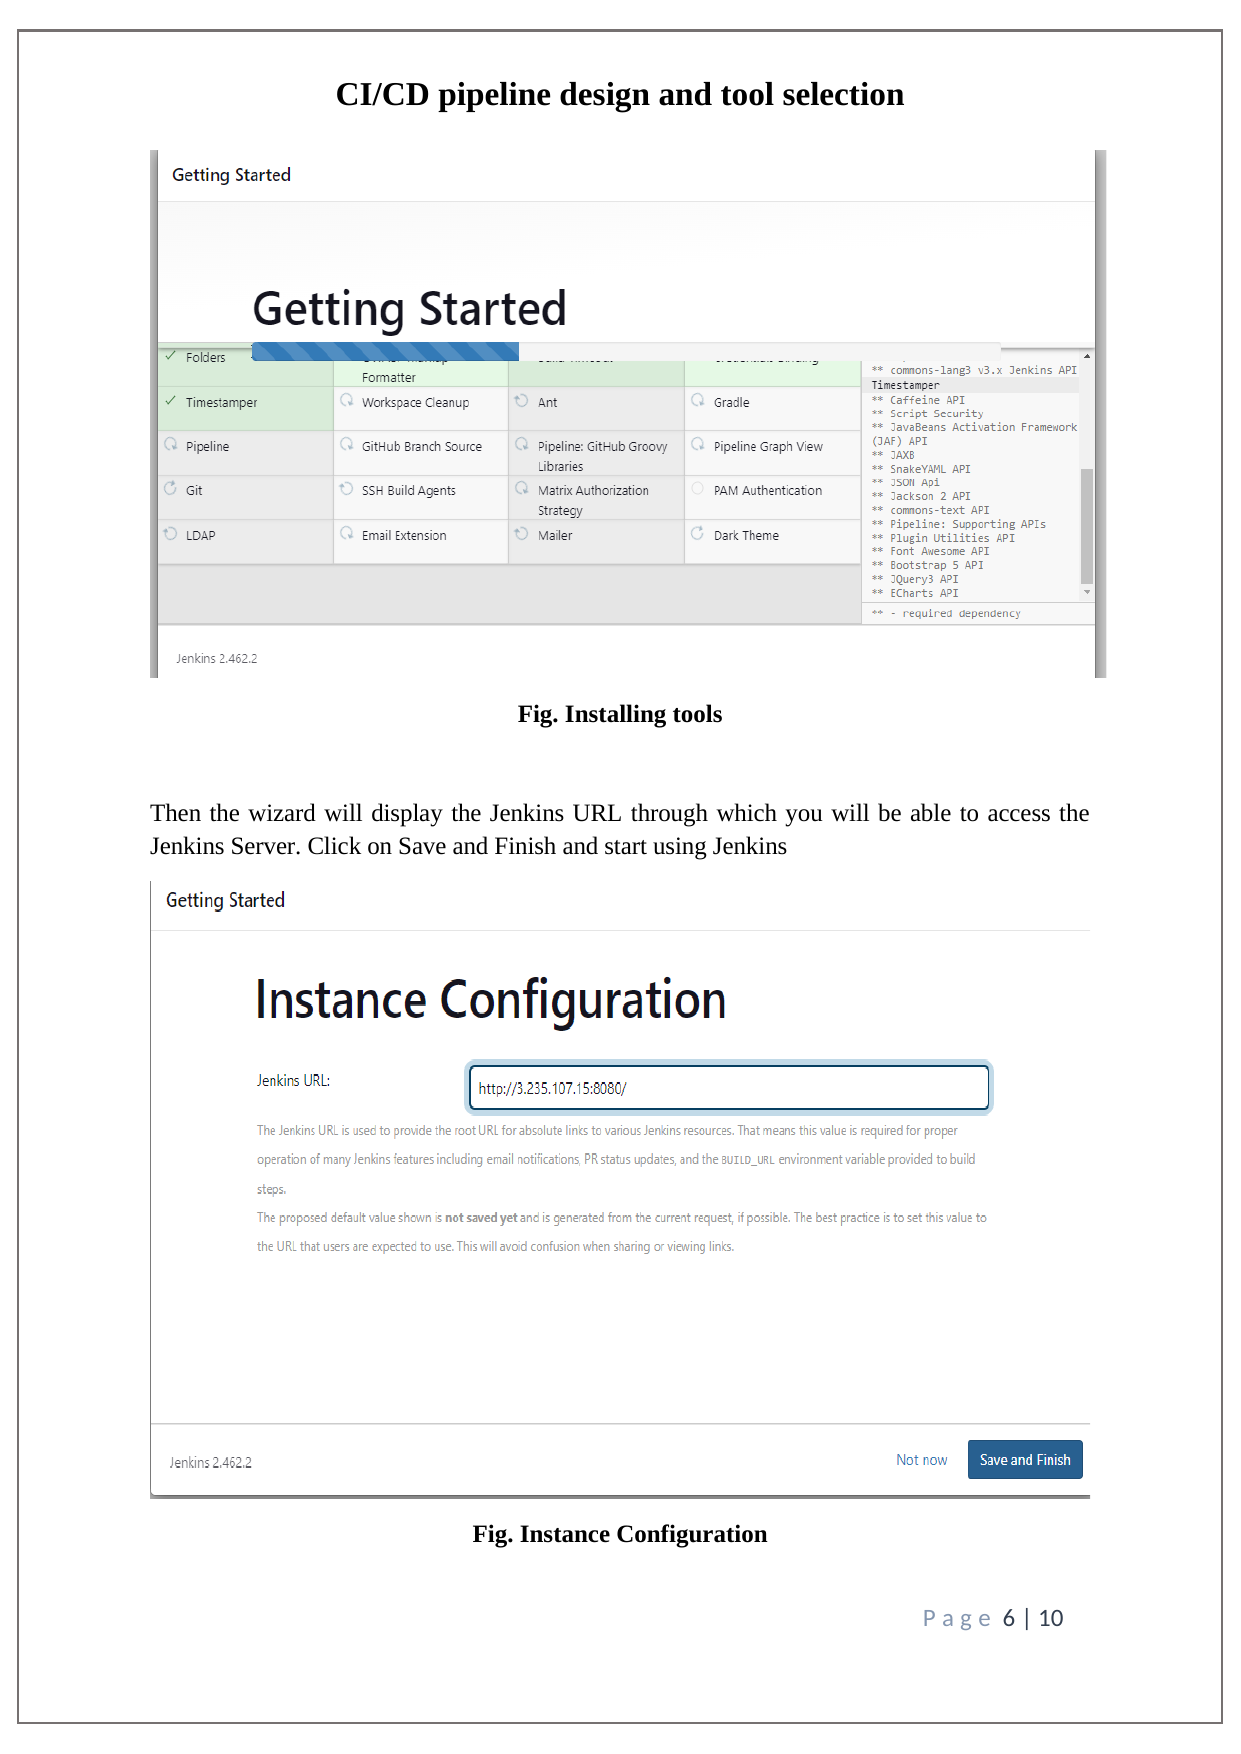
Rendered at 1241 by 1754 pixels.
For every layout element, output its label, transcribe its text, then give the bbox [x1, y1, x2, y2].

text Fig. Instance Configuration [150, 1519, 1090, 1548]
text Fig. Installing tools [150, 699, 1090, 728]
picture [150, 881, 1091, 1499]
text Then the wizard will display the Jenkins URL through which you will be able to access the Jenkins Server. Click on Save and Finish and start using Jenkins [150, 827, 1090, 860]
picture [150, 150, 1107, 678]
